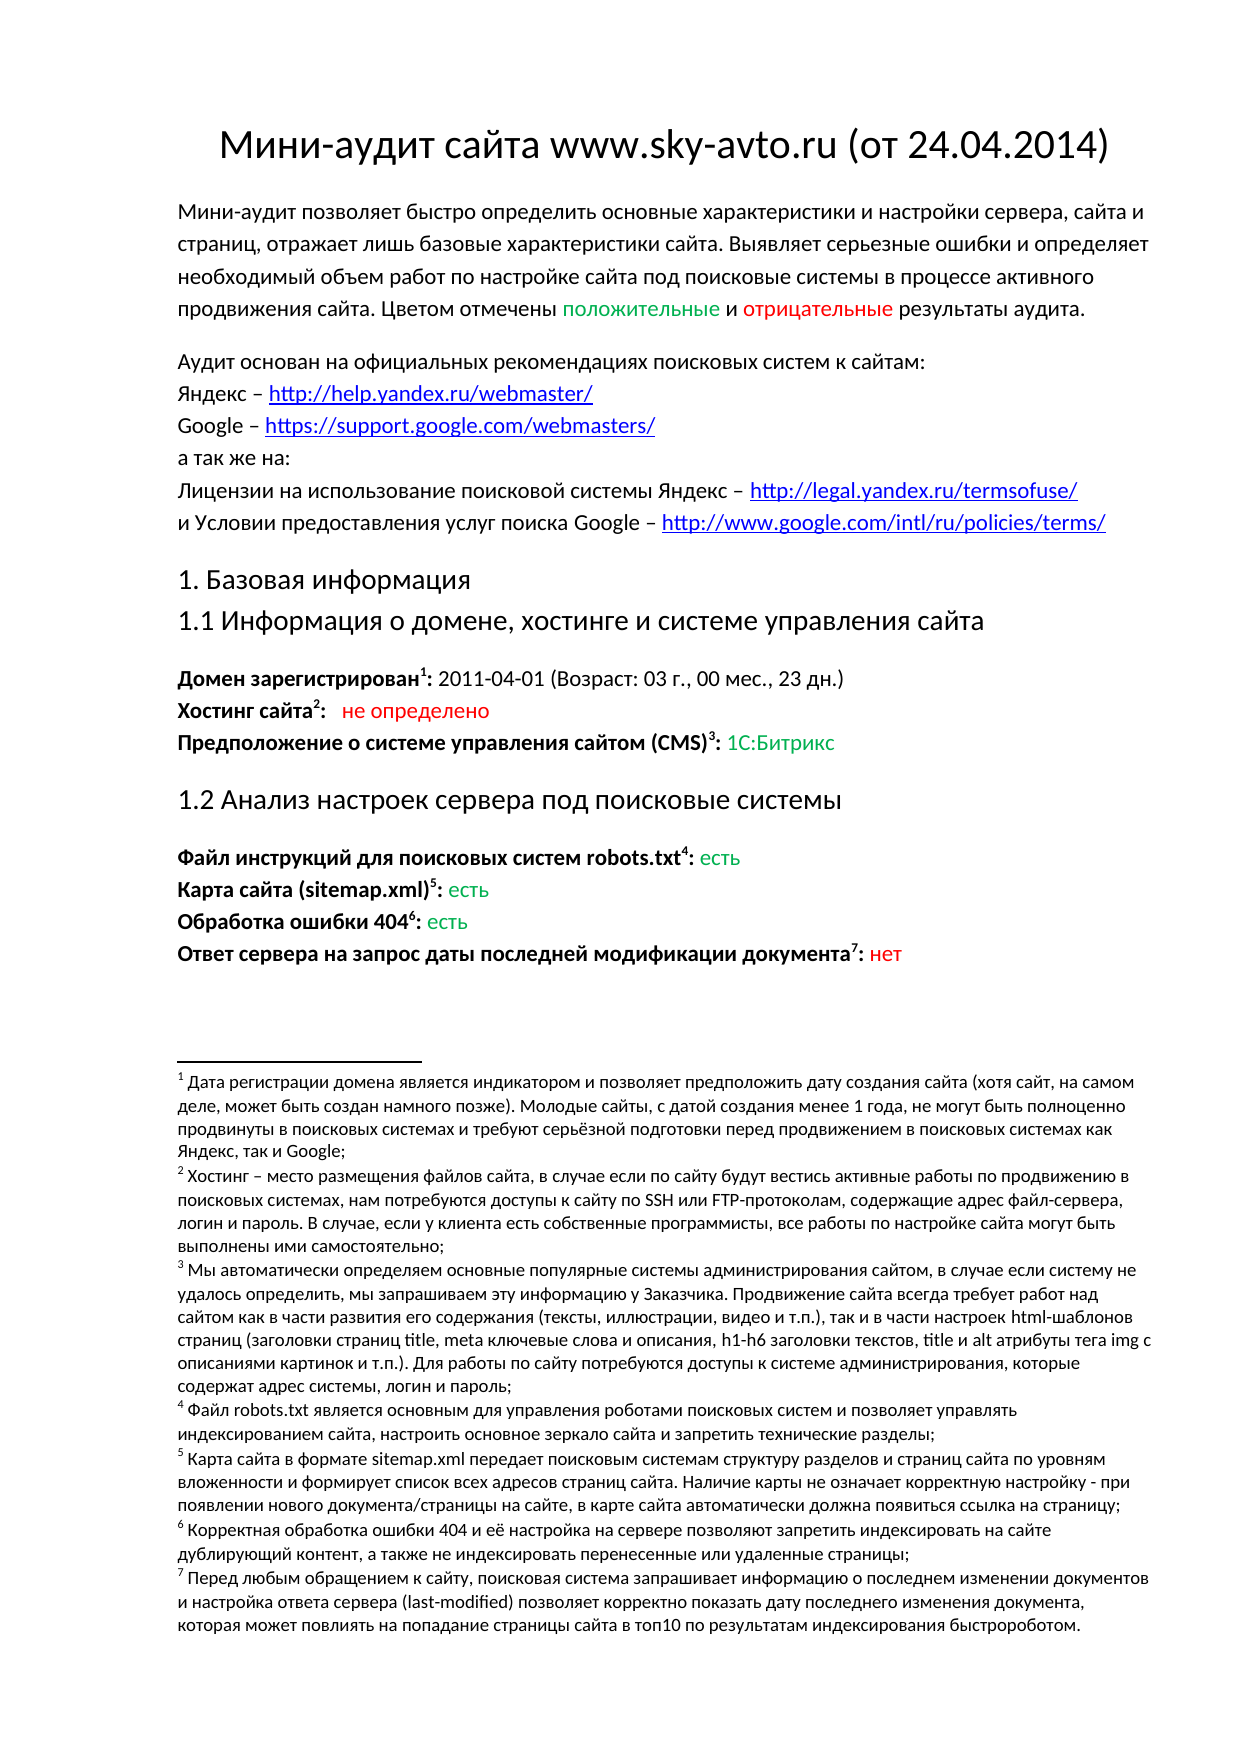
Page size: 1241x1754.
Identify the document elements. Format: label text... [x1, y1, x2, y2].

text 1. Базовая информация 1.1 Информация о домене, хостинге и системе управления сайта [177, 561, 1152, 637]
text Домен зарегистрирован: 2011-04-01 (Возраст: 03 г., 00 мес., 23 дн.) Хостинг сайта: не определено Предположение о системе управления сайтом (CMS): 1C:Битрикс [177, 664, 1152, 756]
text Файл инструкций для поисковых систем robots.txt: есть Карта сайта (sitemap.xml): есть Обработка ошибки 404: есть Ответ сервера на запрос даты последней модификации документа: нет [177, 843, 1152, 967]
text 1.2 Анализ настроек сервера под поисковые системы [177, 781, 1152, 817]
text Аудит основан на официальных рекомендациях поисковых систем к сайтам: Яндекс – http://help.yandex.ru/webmaster/ Google – https://support.google.com/webmasters/ а так же на: Лицензии на использование поисковой системы Яндекс – http://legal.yandex.ru/termsofuse/ и Условии предоставления услуг поиска Google – http://www.google.com/intl/ru/policies/terms/ [177, 347, 1152, 536]
text Мини-аудит позволяет быстро определить основные характеристики и настройки сервера, сайта и страниц, отражает лишь базовые характеристики сайта. Выявляет серьезные ошибки и определяет необходимый объем работ по настройке сайта под поисковые системы в процессе активного продвижения сайта. Цветом отмечены положительные и отрицательные результаты аудита. [177, 197, 1152, 322]
text Мини-аудит сайта www.sky-avto.ru (от 24.04.2014) [177, 118, 1152, 169]
